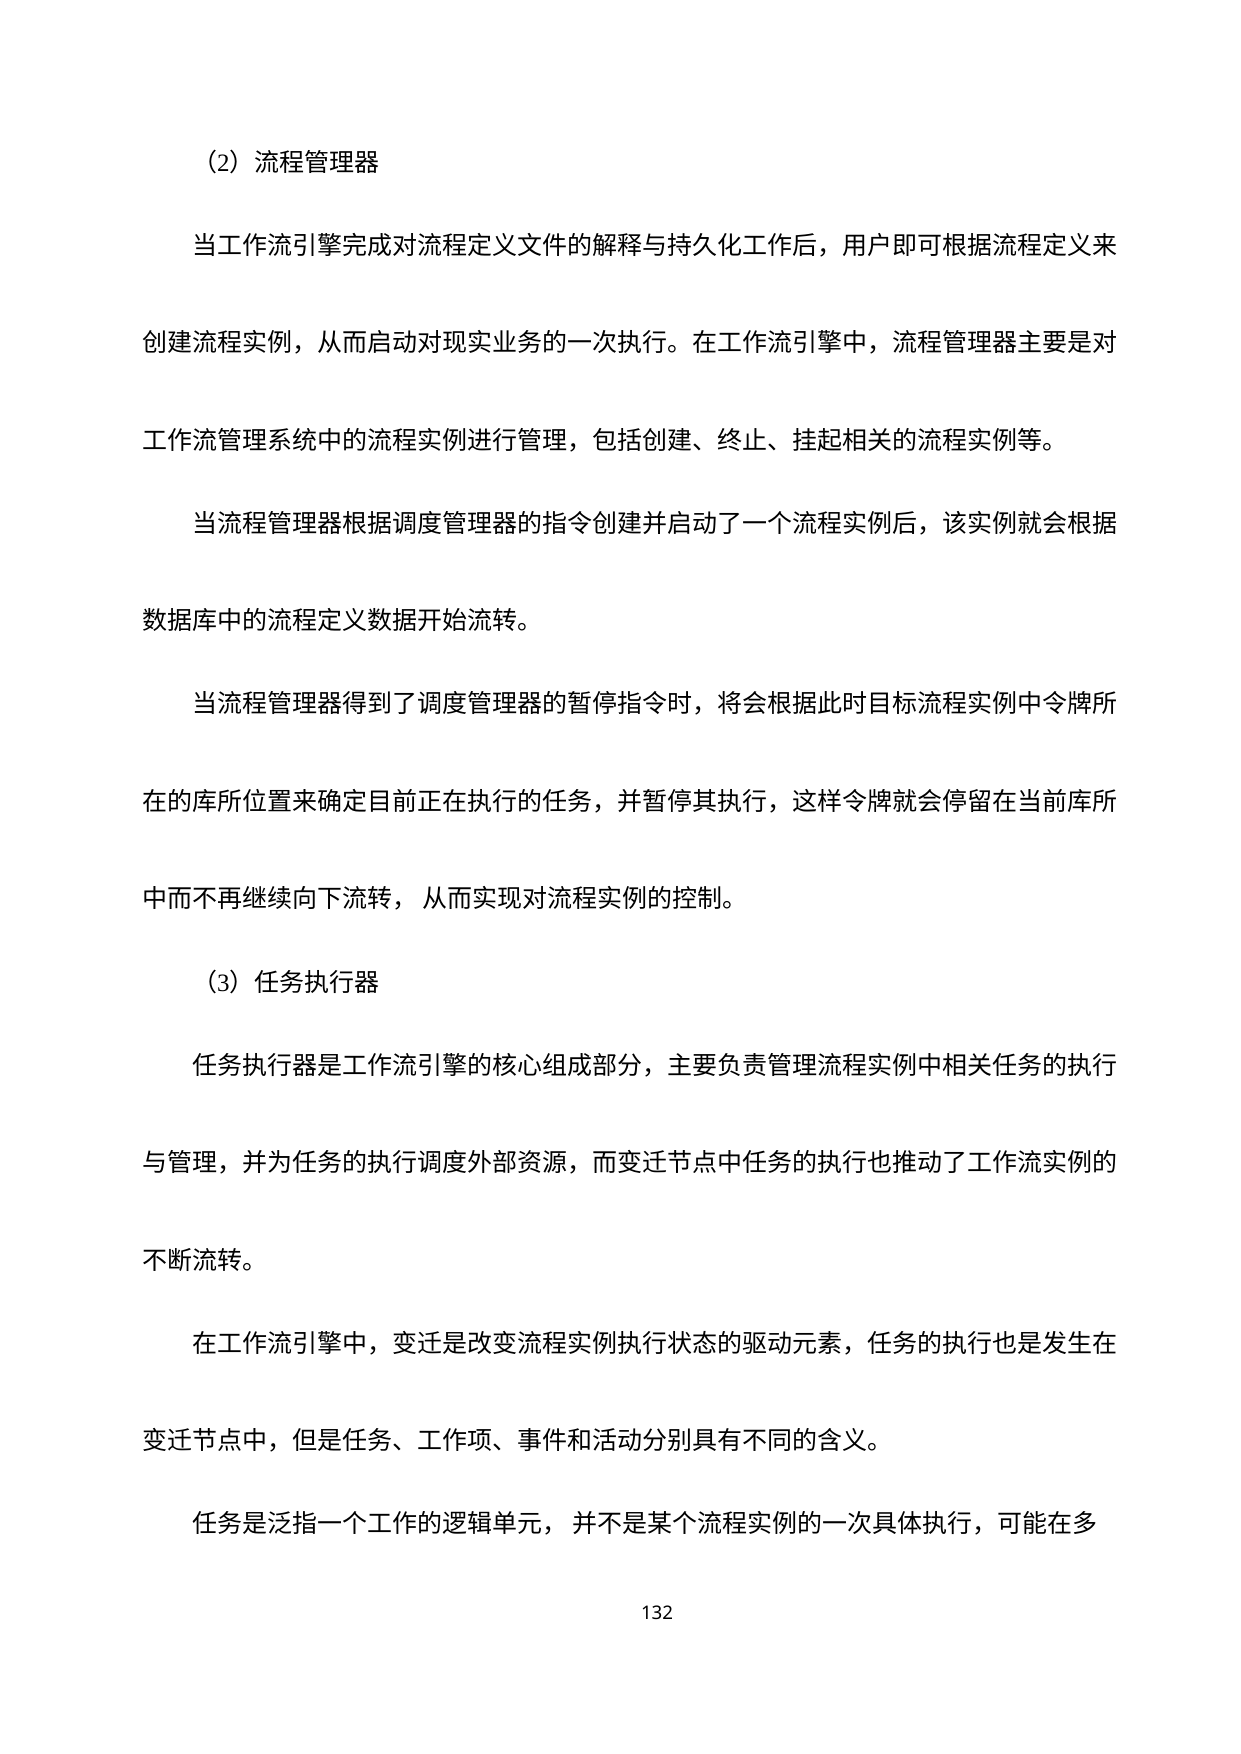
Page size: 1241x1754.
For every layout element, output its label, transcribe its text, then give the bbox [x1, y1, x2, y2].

text 当流程管理器得到了调度管理器的暂停指令时，将会根据此时目标流程实例中令牌所在的库所位置来确定目前正在执行的任务，并暂停其执行，这样令牌就会停留在当前库所中而不再继续向下流转， 从而实现对流程实例的控制。 [142, 669, 1122, 929]
text 在工作流引擎中，变迁是改变流程实例执行状态的驱动元素，任务的执行也是发生在变迁节点中，但是任务、工作项、事件和活动分别具有不同的含义。 [142, 1309, 1122, 1471]
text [142, 1489, 1122, 1554]
text （3）任务执行器 [142, 948, 1122, 1013]
text 当流程管理器根据调度管理器的指令创建并启动了一个流程实例后，该实例就会根据数据库中的流程定义数据开始流转。 [142, 489, 1122, 651]
text 任务执行器是工作流引擎的核心组成部分，主要负责管理流程实例中相关任务的执行与管理，并为任务的执行调度外部资源，而变迁节点中任务的执行也推动了工作流实例的不断流转。 [142, 1031, 1122, 1291]
text 当工作流引擎完成对流程定义文件的解释与持久化工作后，用户即可根据流程定义来创建流程实例，从而启动对现实业务的一次执行。在工作流引擎中，流程管理器主要是对工作流管理系统中的流程实例进行管理，包括创建、终止、挂起相关的流程实例等。 [142, 211, 1122, 471]
text （2）流程管理器 [142, 128, 1122, 193]
